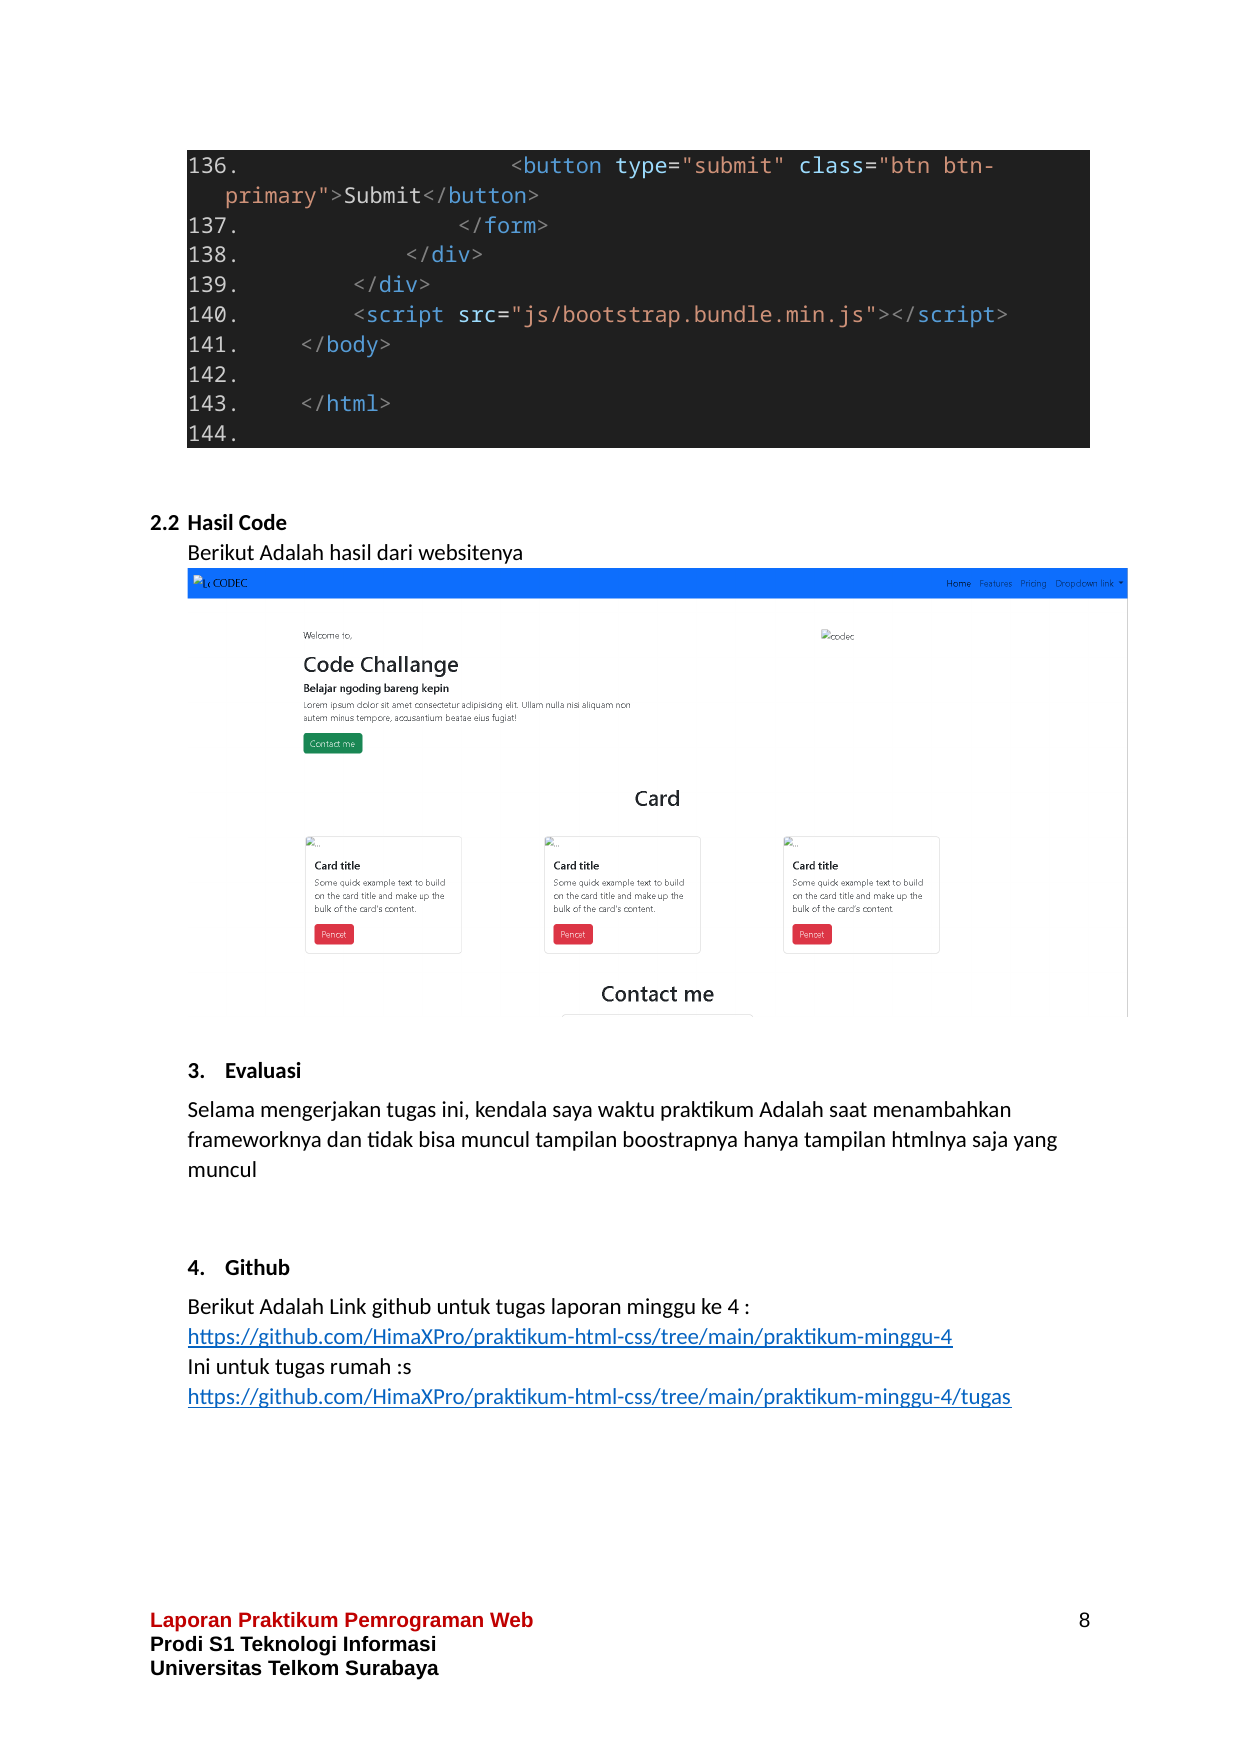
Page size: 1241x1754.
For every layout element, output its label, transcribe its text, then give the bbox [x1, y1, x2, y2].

picture [187, 568, 1128, 1017]
list https://github.com/HimaXPro/praktikum-html-css/tree/main/praktikum-minggu-4/tugas [187, 1382, 1090, 1410]
subtitle Evaluasi [187, 1056, 1090, 1084]
list Ini untuk tugas rumah :s [187, 1352, 1090, 1380]
subtitle Github [187, 1253, 1090, 1281]
list <script src="js/bootstrap.bundle.min.js"></script> [187, 299, 1090, 329]
list <button type="submit" class="btn btn-primary">Submit</button> [187, 150, 1090, 209]
list </html> [187, 388, 1090, 418]
list </body> [187, 329, 1090, 358]
list </form> [187, 209, 1090, 239]
list Selama mengerjakan tugas ini, kendala saya waktu praktikum Adalah saat menambahkan frameworknya dan tidak bisa muncul tampilan boostrapnya hanya tampilan htmlnya saja yang muncul [187, 1095, 1090, 1183]
list </div> [187, 239, 1090, 269]
list Berikut Adalah Link github untuk tugas laporan minggu ke 4 : https://github.com/HimaXPro/praktikum-html-css/tree/main/praktikum-minggu-4 [187, 1292, 1090, 1350]
list Hasil Code [150, 508, 1090, 536]
list </div> [187, 269, 1090, 299]
list Berikut Adalah hasil dari websitenya [187, 538, 1090, 567]
